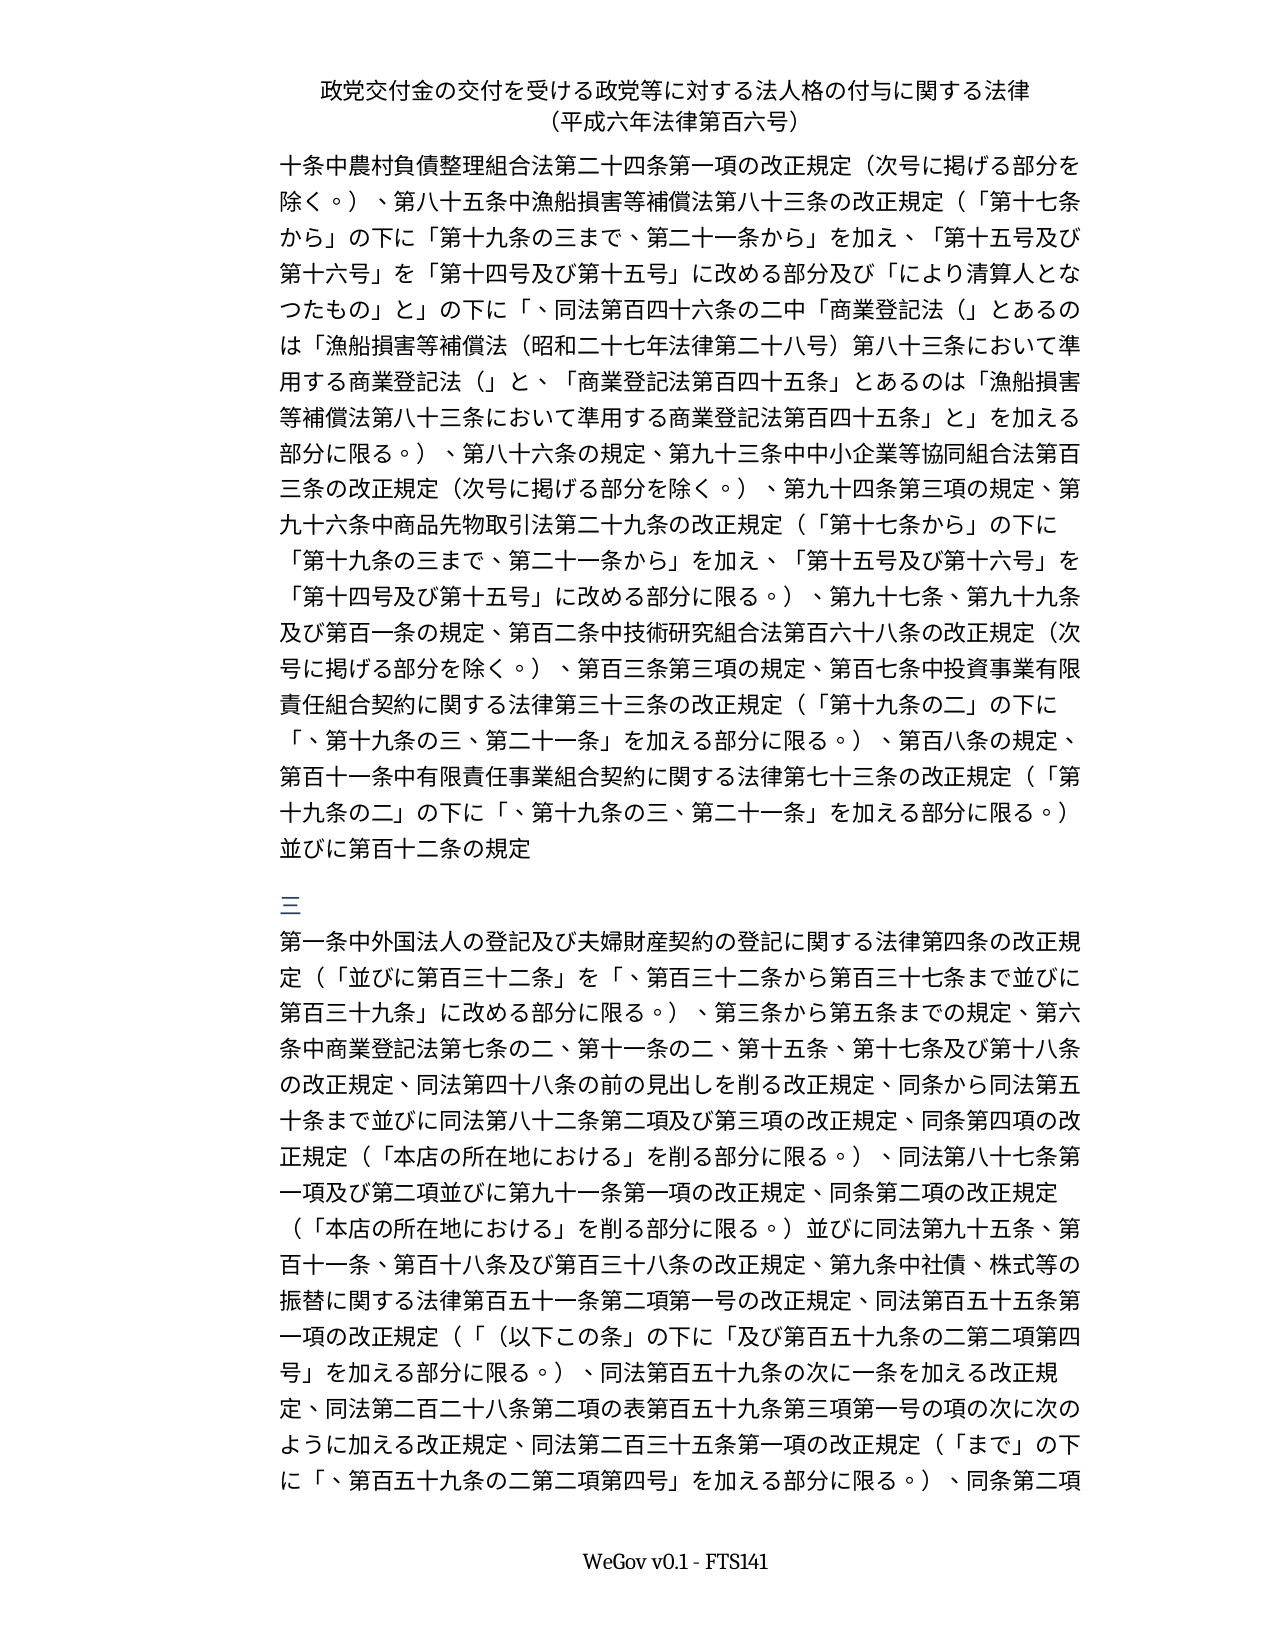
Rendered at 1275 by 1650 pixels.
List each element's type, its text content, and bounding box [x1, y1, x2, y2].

subtitle 三 [279, 889, 1087, 921]
